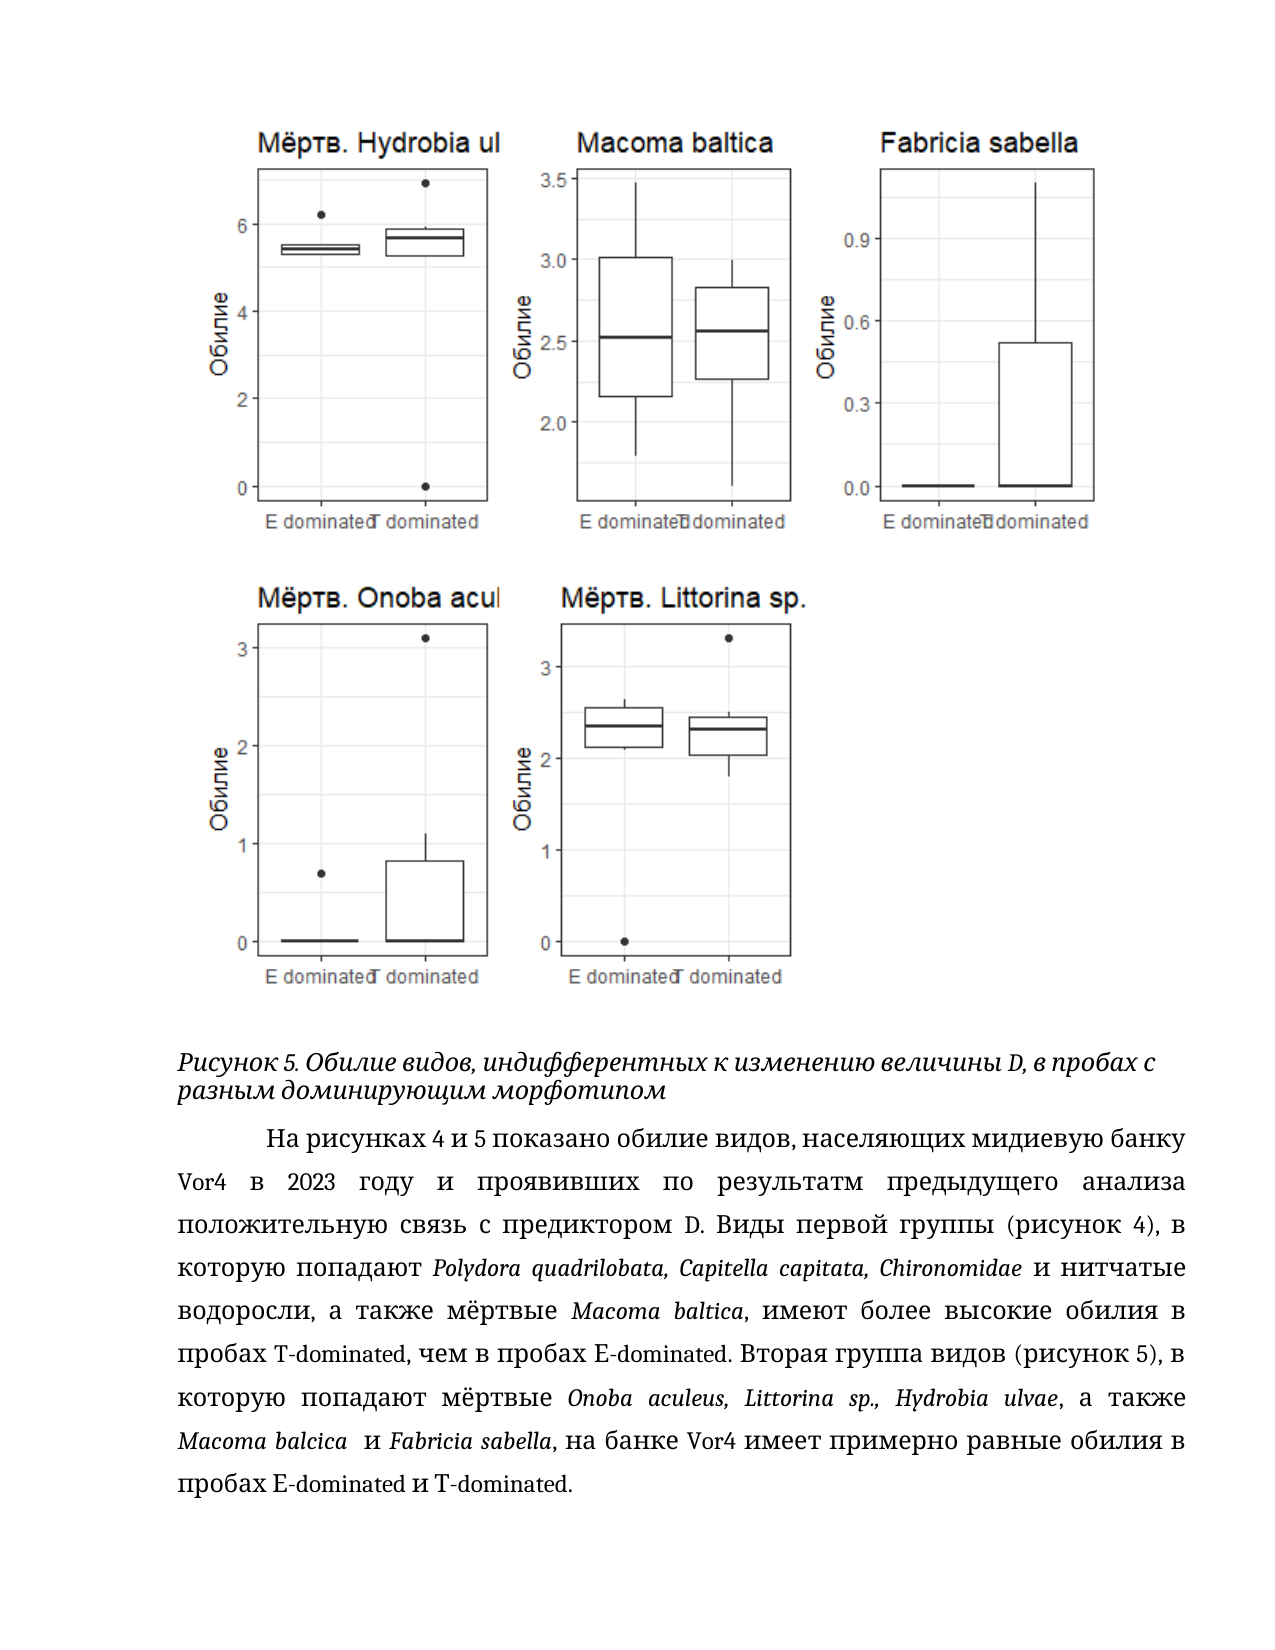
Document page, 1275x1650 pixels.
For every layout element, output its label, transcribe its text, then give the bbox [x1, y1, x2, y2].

text Рисунок 5. Обилие видов, индифферентных к изменению величины D, в пробах с разным доминирующим морфотипом [177, 1048, 1186, 1106]
picture [196, 118, 1106, 1028]
